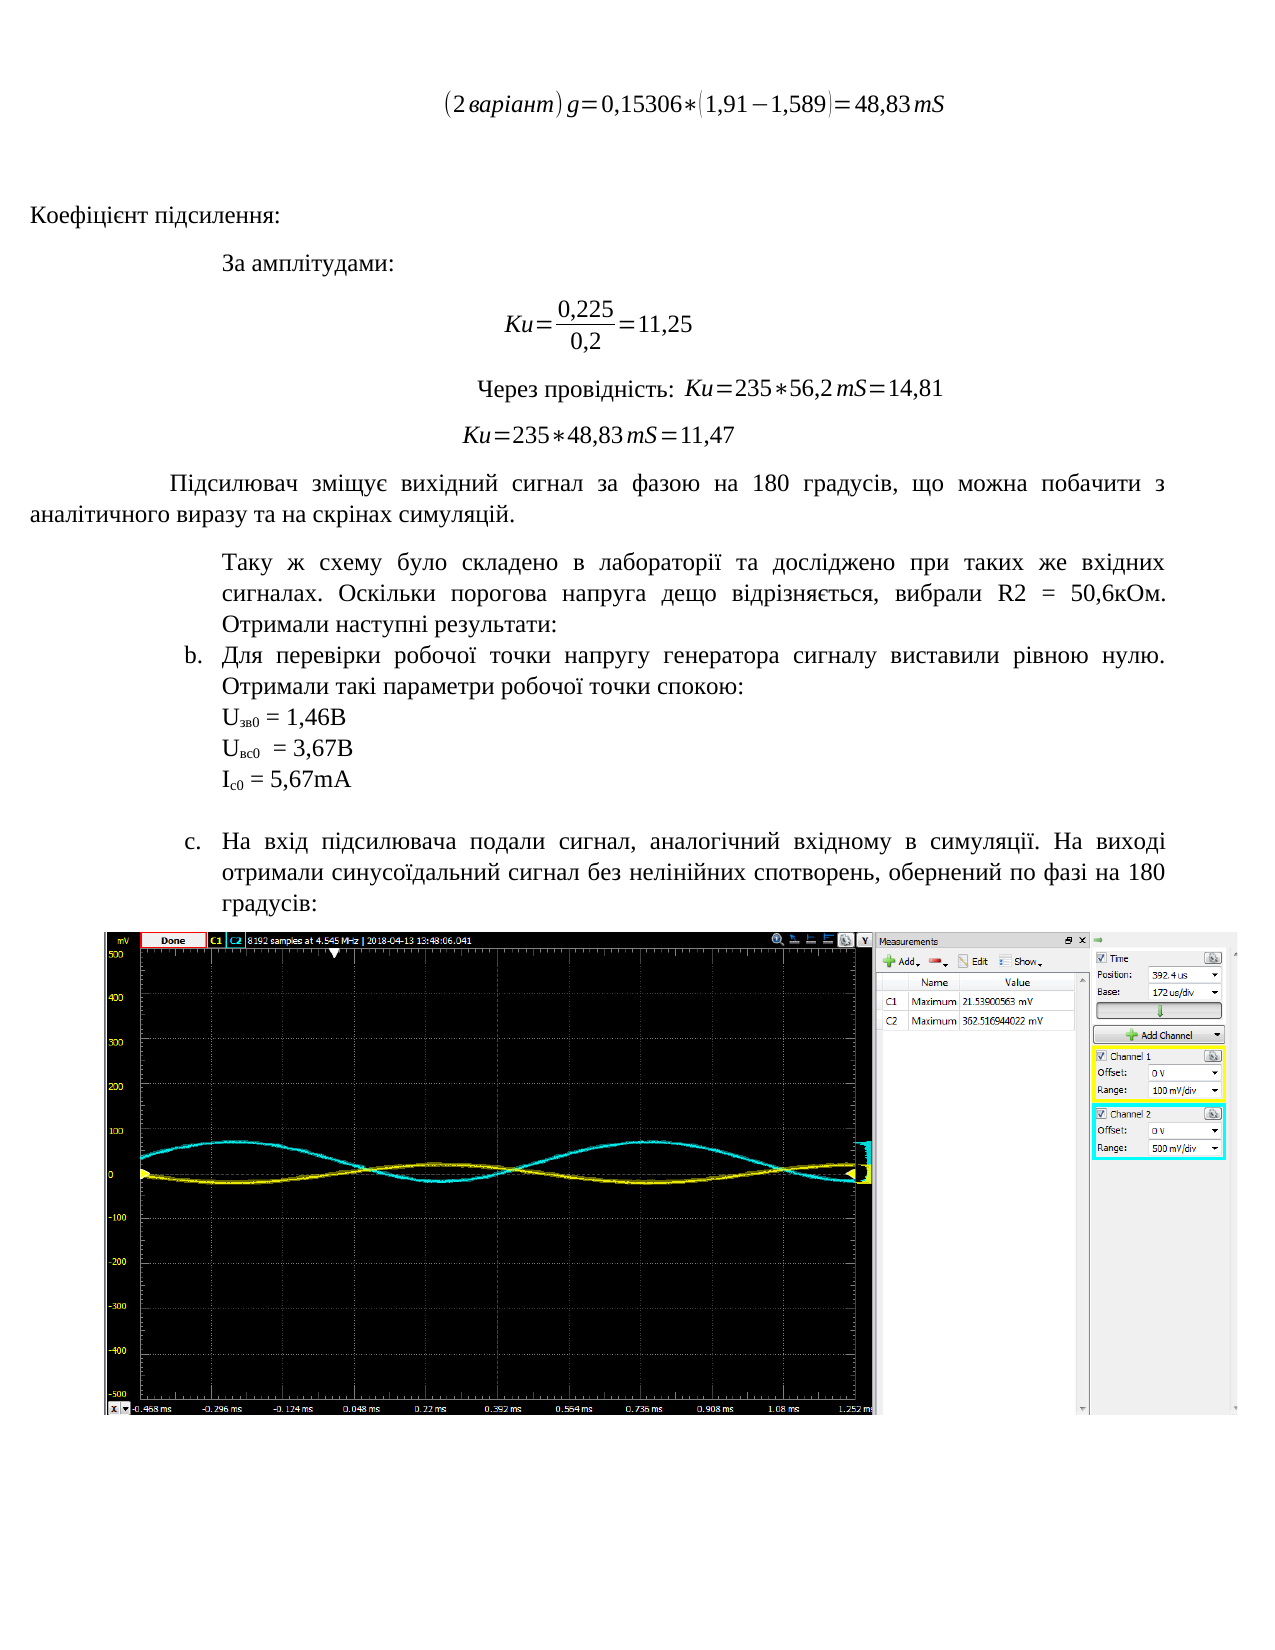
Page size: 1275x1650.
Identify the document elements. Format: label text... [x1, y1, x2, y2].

text Коефіцієнт підсилення: [29, 201, 1167, 229]
text Підсилювач зміщує вихідний сигнал за фазою на 180 градусів, що можна побачити з аналітичного виразу та на скрінах симуляцій. [29, 468, 1167, 528]
picture [103, 932, 1237, 1414]
list Ic0 = 5,67mA [222, 764, 1167, 793]
list Uвс0 = 3,67В [222, 733, 1167, 762]
list На вхід підсилювача подали сигнал, аналогічний вхідному в симуляції. На виході отримали синусоїдальний сигнал без нелінійних спотворень, обернений по фазі на 180 градусів: [184, 826, 1167, 917]
list Таку ж схему було складено в лабораторії та досліджено при таких же вхідних сигналах. Оскільки порогова напруга дещо відрізняється, вибрали R2 = 50,6кОм. Отримали наступні результати: [222, 547, 1167, 638]
list За амплітудами: [222, 248, 1167, 277]
text Через провідність: [29, 374, 1167, 402]
list Uзв0 = 1,46В [222, 702, 1167, 731]
list Для перевірки робочої точки напругу генератора сигналу виставили рівною нулю. Отримали такі параметри робочої точки спокою: [184, 640, 1167, 700]
